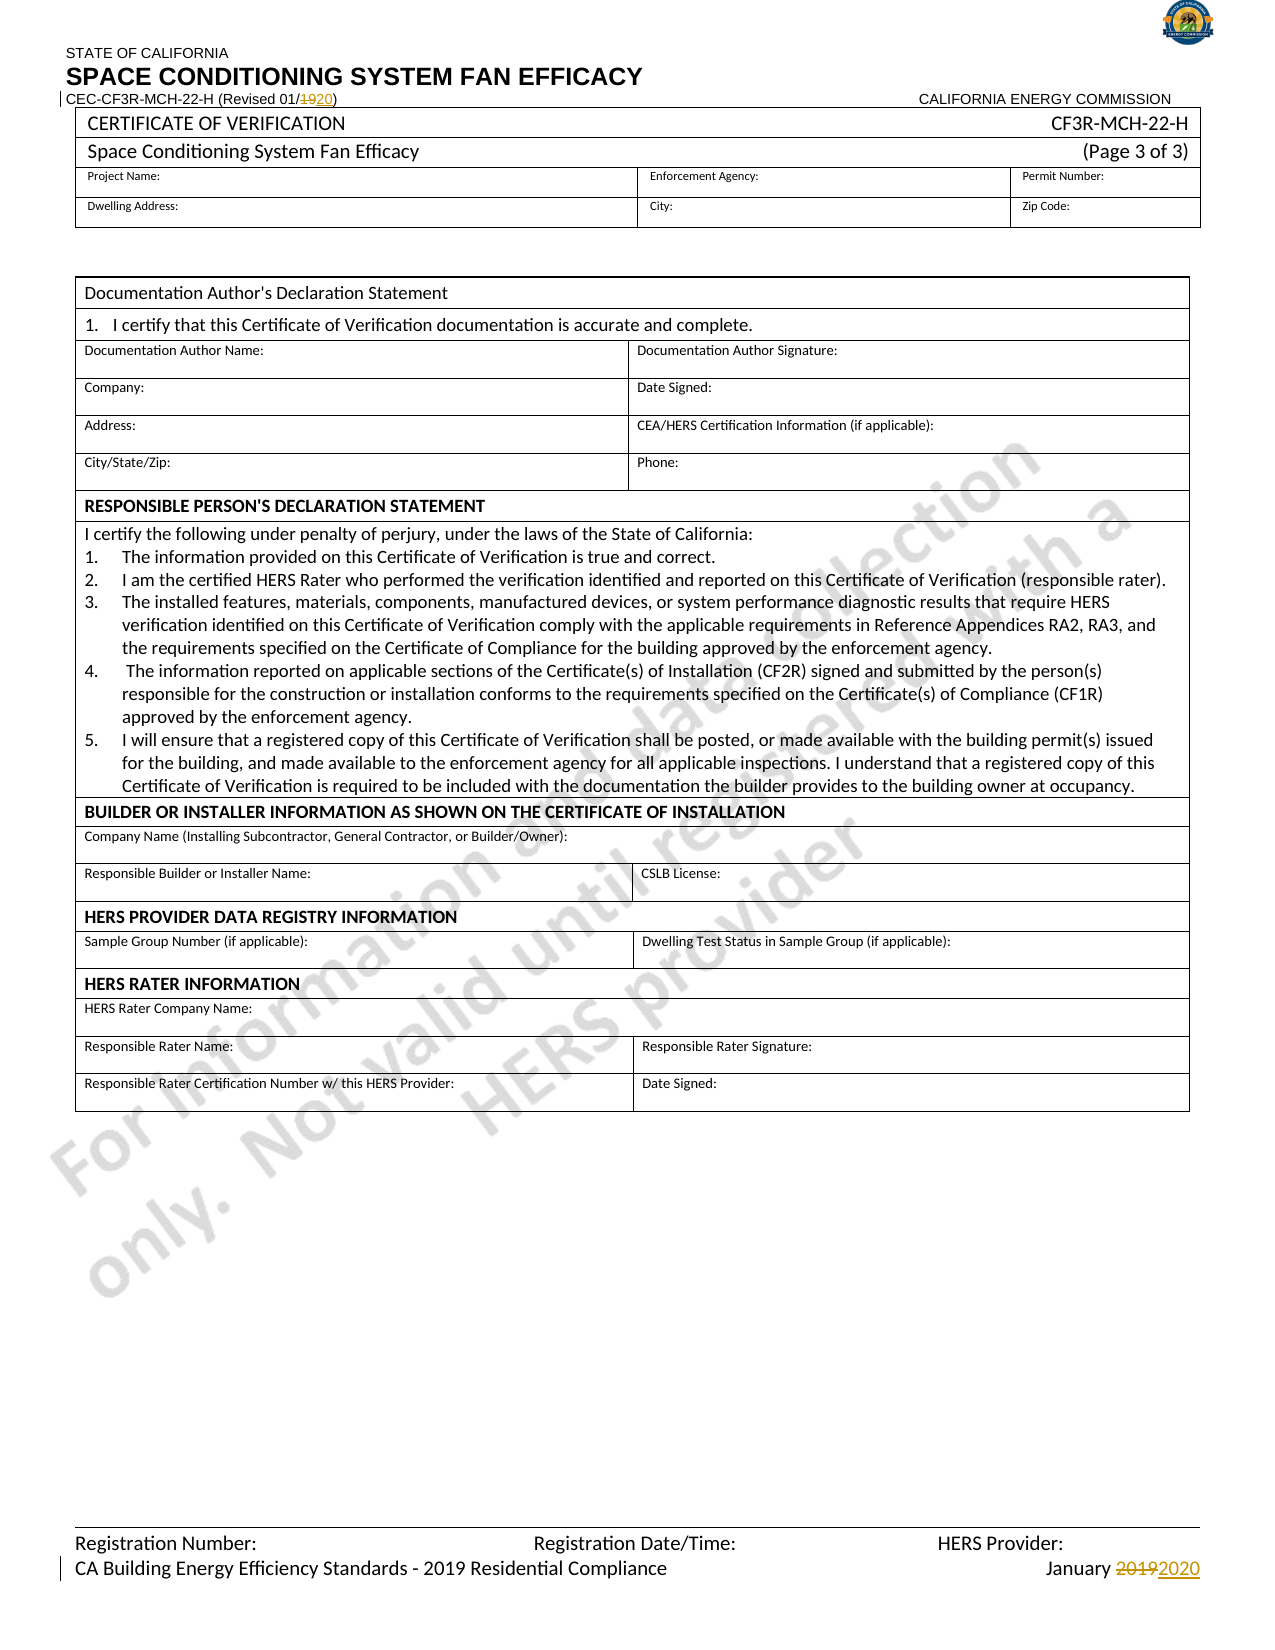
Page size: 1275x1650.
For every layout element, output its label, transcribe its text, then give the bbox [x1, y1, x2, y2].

picture [1162, 0, 1214, 45]
table_cell Company Name (Installing Subcontractor, General Contractor, or Builder/Owner): [76, 827, 1189, 863]
table_cell HERS PROVIDER DATA REGISTRY INFORMATION [76, 902, 1189, 931]
table_cell HERS Rater Company Name: [76, 999, 1189, 1036]
table_cell CEA/HERS Certification Information (if applicable): [629, 416, 1189, 452]
table_cell City/State/Zip: [76, 454, 628, 490]
table_cell Sample Group Number (if applicable): [76, 932, 633, 968]
table_cell I certify that this Certificate of Verification documentation is accurate and complete. [76, 309, 1189, 340]
table_header Documentation Author's Declaration Statement [76, 278, 1189, 308]
table_cell Date Signed: [629, 379, 1189, 415]
table_cell Date Signed: [634, 1074, 1189, 1111]
table_cell Responsible Builder or Installer Name: [76, 864, 632, 901]
table_cell Responsible Rater Signature: [634, 1037, 1189, 1073]
table_cell Responsible Rater Name: [76, 1037, 633, 1073]
table_cell Documentation Author Signature: [629, 341, 1189, 377]
table_cell Responsible Rater Certification Number w/ this HERS Provider: [76, 1074, 633, 1111]
table_cell I certify the following under penalty of perjury, under the laws of the State of California: The information provided on this Certificate of Verification is true and correct. I am the certified HERS Rater who performed the verification identified and reported on this Certificate of Verification (responsible rater). The installed features, materials, components, manufactured devices, or system performance diagnostic results that require HERS verification identified on this Certificate of Verification comply with the applicable requirements in Reference Appendices RA2, RA3, and the requirements specified on the Certificate of Compliance for the building approved by the enforcement agency. The information reported on applicable sections of the Certificate(s) of Installation (CF2R) signed and submitted by the person(s) responsible for the construction or installation conforms to the requirements specified on the Certificate(s) of Compliance (CF1R) approved by the enforcement agency. I will ensure that a registered copy of this Certificate of Verification shall be posted, or made available with the building permit(s) issued for the building, and made available to the enforcement agency for all applicable inspections. I understand that a registered copy of this Certificate of Verification is required to be included with the documentation the builder provides to the building owner at occupancy. [76, 522, 1189, 797]
table_cell Dwelling Test Status in Sample Group (if applicable): [634, 932, 1189, 968]
table_cell HERS RATER INFORMATION [76, 969, 1189, 998]
table_cell Address: [76, 416, 628, 452]
table_cell CSLB License: [633, 864, 1189, 901]
table_cell Documentation Author Name: [76, 341, 628, 377]
table_cell Phone: [629, 454, 1189, 490]
table_cell Company: [76, 379, 628, 415]
table_cell Responsible Person's Declaration statement [76, 491, 1189, 521]
table_cell BUILDER OR INSTALLER INFORMATION AS SHOWN ON THE CERTIFICATE OF INSTALLATION [76, 798, 1189, 826]
